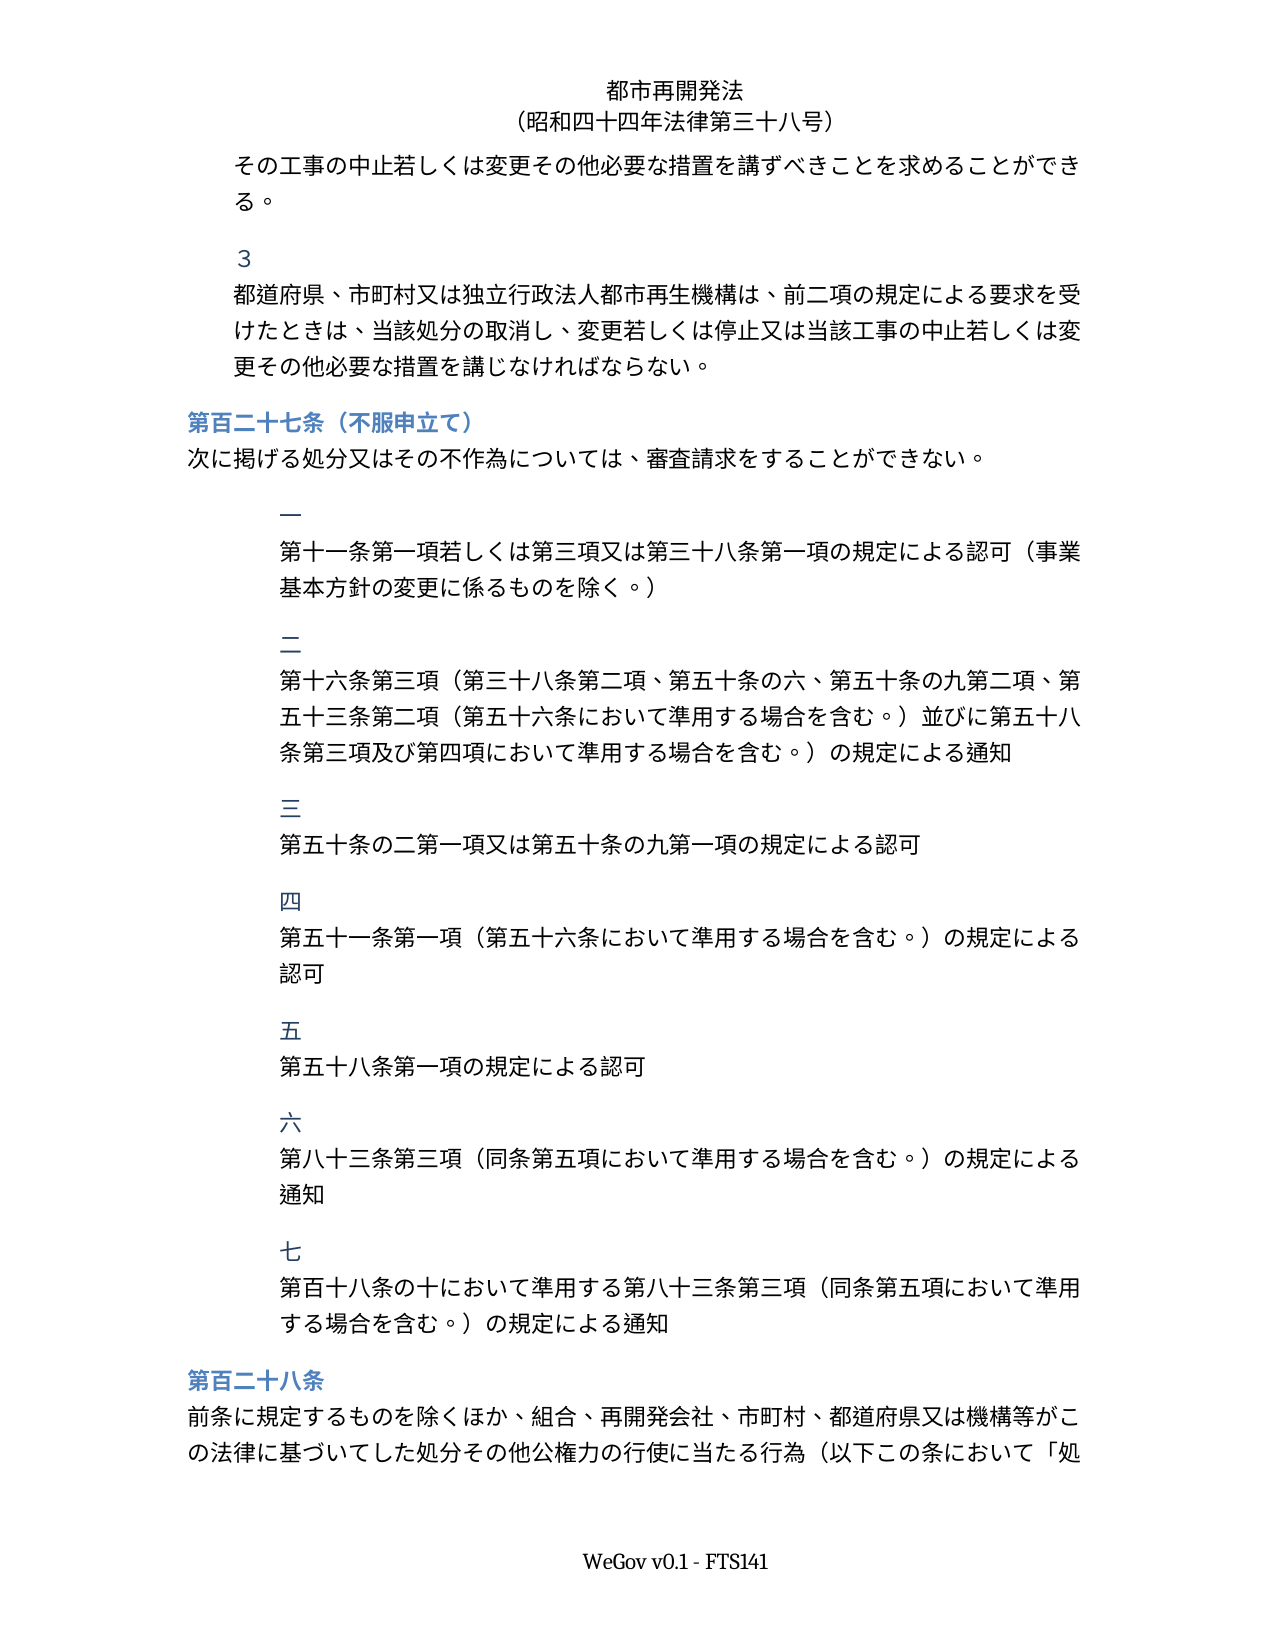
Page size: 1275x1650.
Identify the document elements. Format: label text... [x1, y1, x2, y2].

subtitle 六 [279, 1107, 1087, 1138]
text 第五十八条第一項の規定による認可 [279, 1051, 1087, 1082]
subtitle ３ [233, 243, 1087, 274]
subtitle 七 [279, 1236, 1087, 1267]
subtitle 第百二十七条（不服申立て） [187, 407, 1087, 438]
subtitle 二 [279, 629, 1087, 660]
text 第百十八条の十において準用する第八十三条第三項（同条第五項において準用する場合を含む。）の規定による通知 [279, 1272, 1087, 1339]
text 第五十一条第一項（第五十六条において準用する場合を含む。）の規定による認可 [279, 922, 1087, 989]
text 第五十条の二第一項又は第五十条の九第一項の規定による認可 [279, 829, 1087, 860]
text 第十一条第一項若しくは第三項又は第三十八条第一項の規定による認可（事業基本方針の変更に係るものを除く。） [279, 536, 1087, 603]
text 次に掲げる処分又はその不作為については、審査請求をすることができない。 [187, 443, 1087, 474]
subtitle 一 [279, 500, 1087, 531]
subtitle 五 [279, 1014, 1087, 1046]
text 都道府県、市町村又は独立行政法人都市再生機構は、前二項の規定による要求を受けたときは、当該処分の取消し、変更若しくは停止又は当該工事の中止若しくは変更その他必要な措置を講じなければならない。 [233, 279, 1087, 382]
text 第十六条第三項（第三十八条第二項、第五十条の六、第五十条の九第二項、第五十三条第二項（第五十六条において準用する場合を含む。）並びに第五十八条第三項及び第四項において準用する場合を含む。）の規定による通知 [279, 664, 1087, 768]
subtitle 三 [279, 793, 1087, 824]
subtitle 第百二十八条 [187, 1364, 1087, 1396]
text 第八十三条第三項（同条第五項において準用する場合を含む。）の規定による通知 [279, 1143, 1087, 1210]
subtitle 四 [279, 886, 1087, 917]
